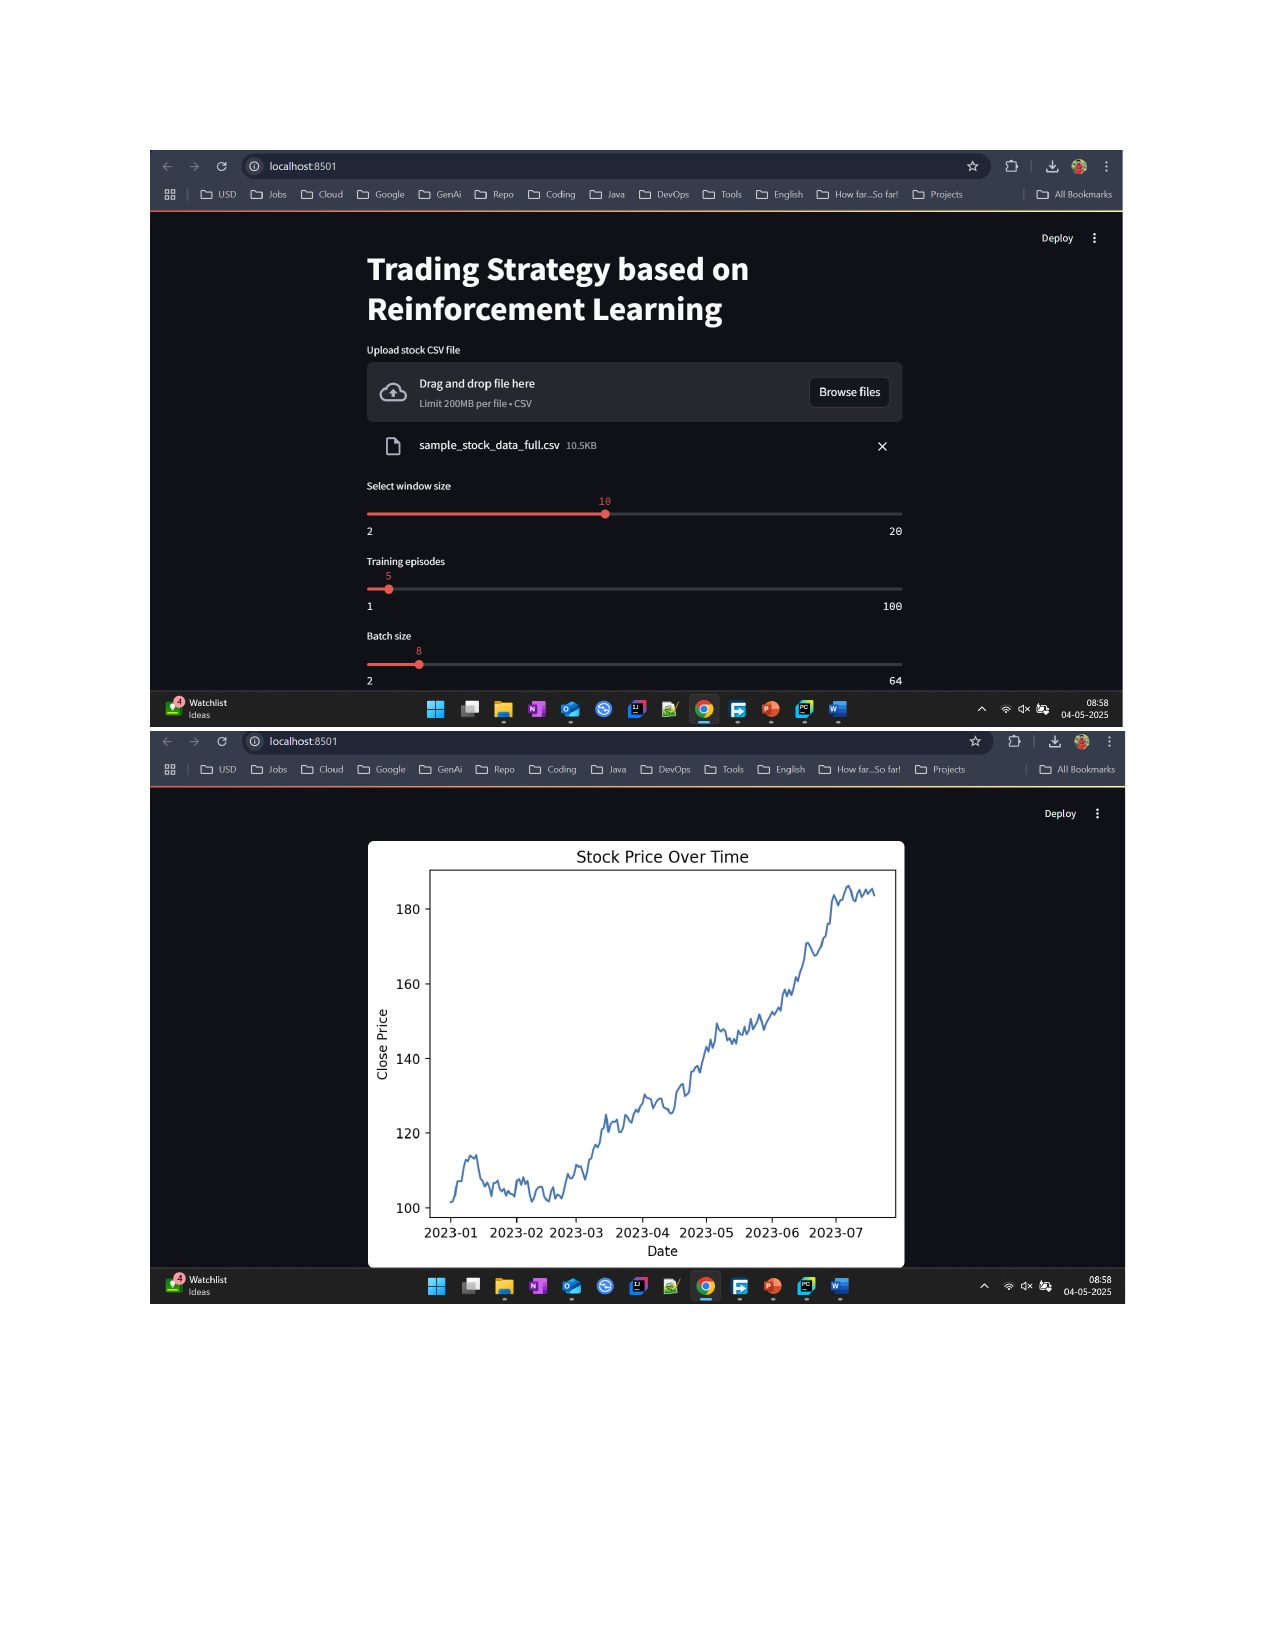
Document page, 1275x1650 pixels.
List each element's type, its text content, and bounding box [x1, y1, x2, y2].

picture [150, 150, 1123, 727]
picture [150, 731, 1125, 1304]
